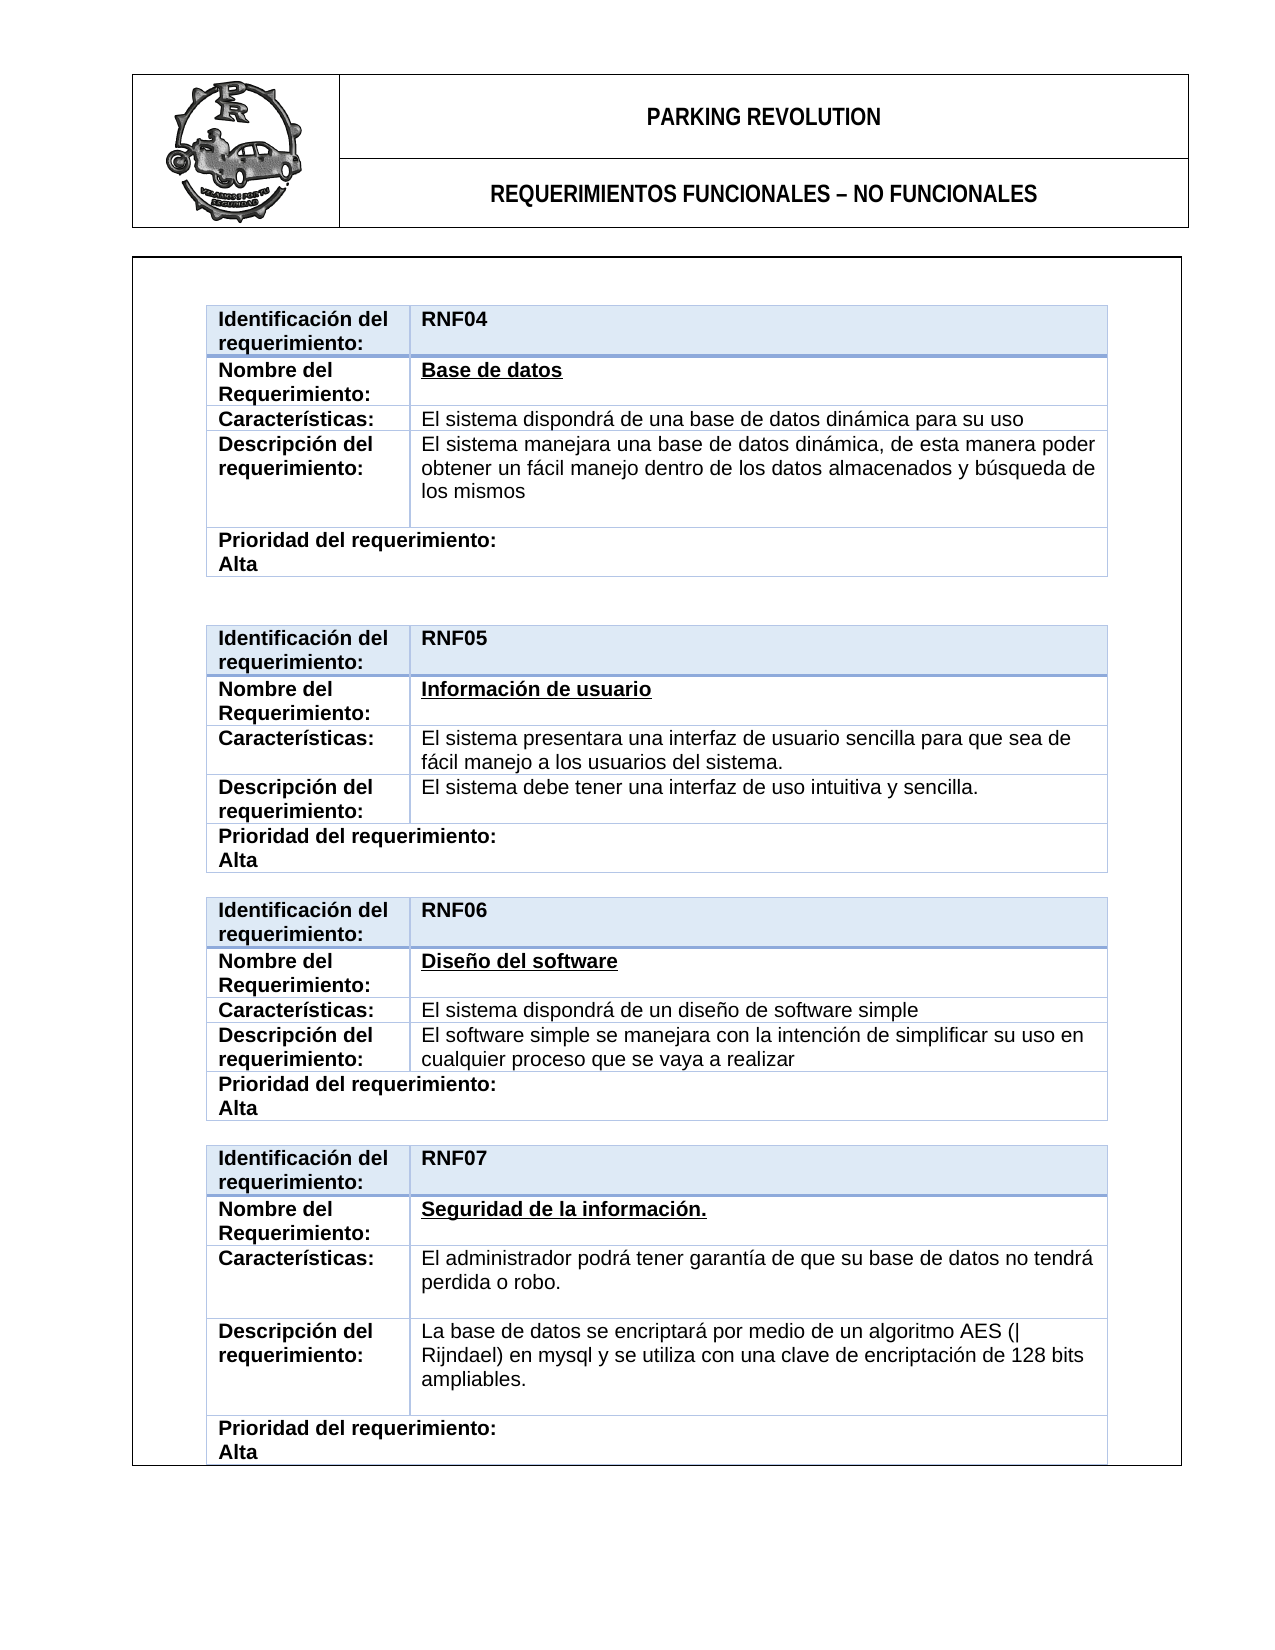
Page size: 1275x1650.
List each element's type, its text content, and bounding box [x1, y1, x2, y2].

picture [166, 74, 307, 227]
table_cell REQUERIMIENTOS NO FUNCIONALES [133, 258, 1181, 1465]
